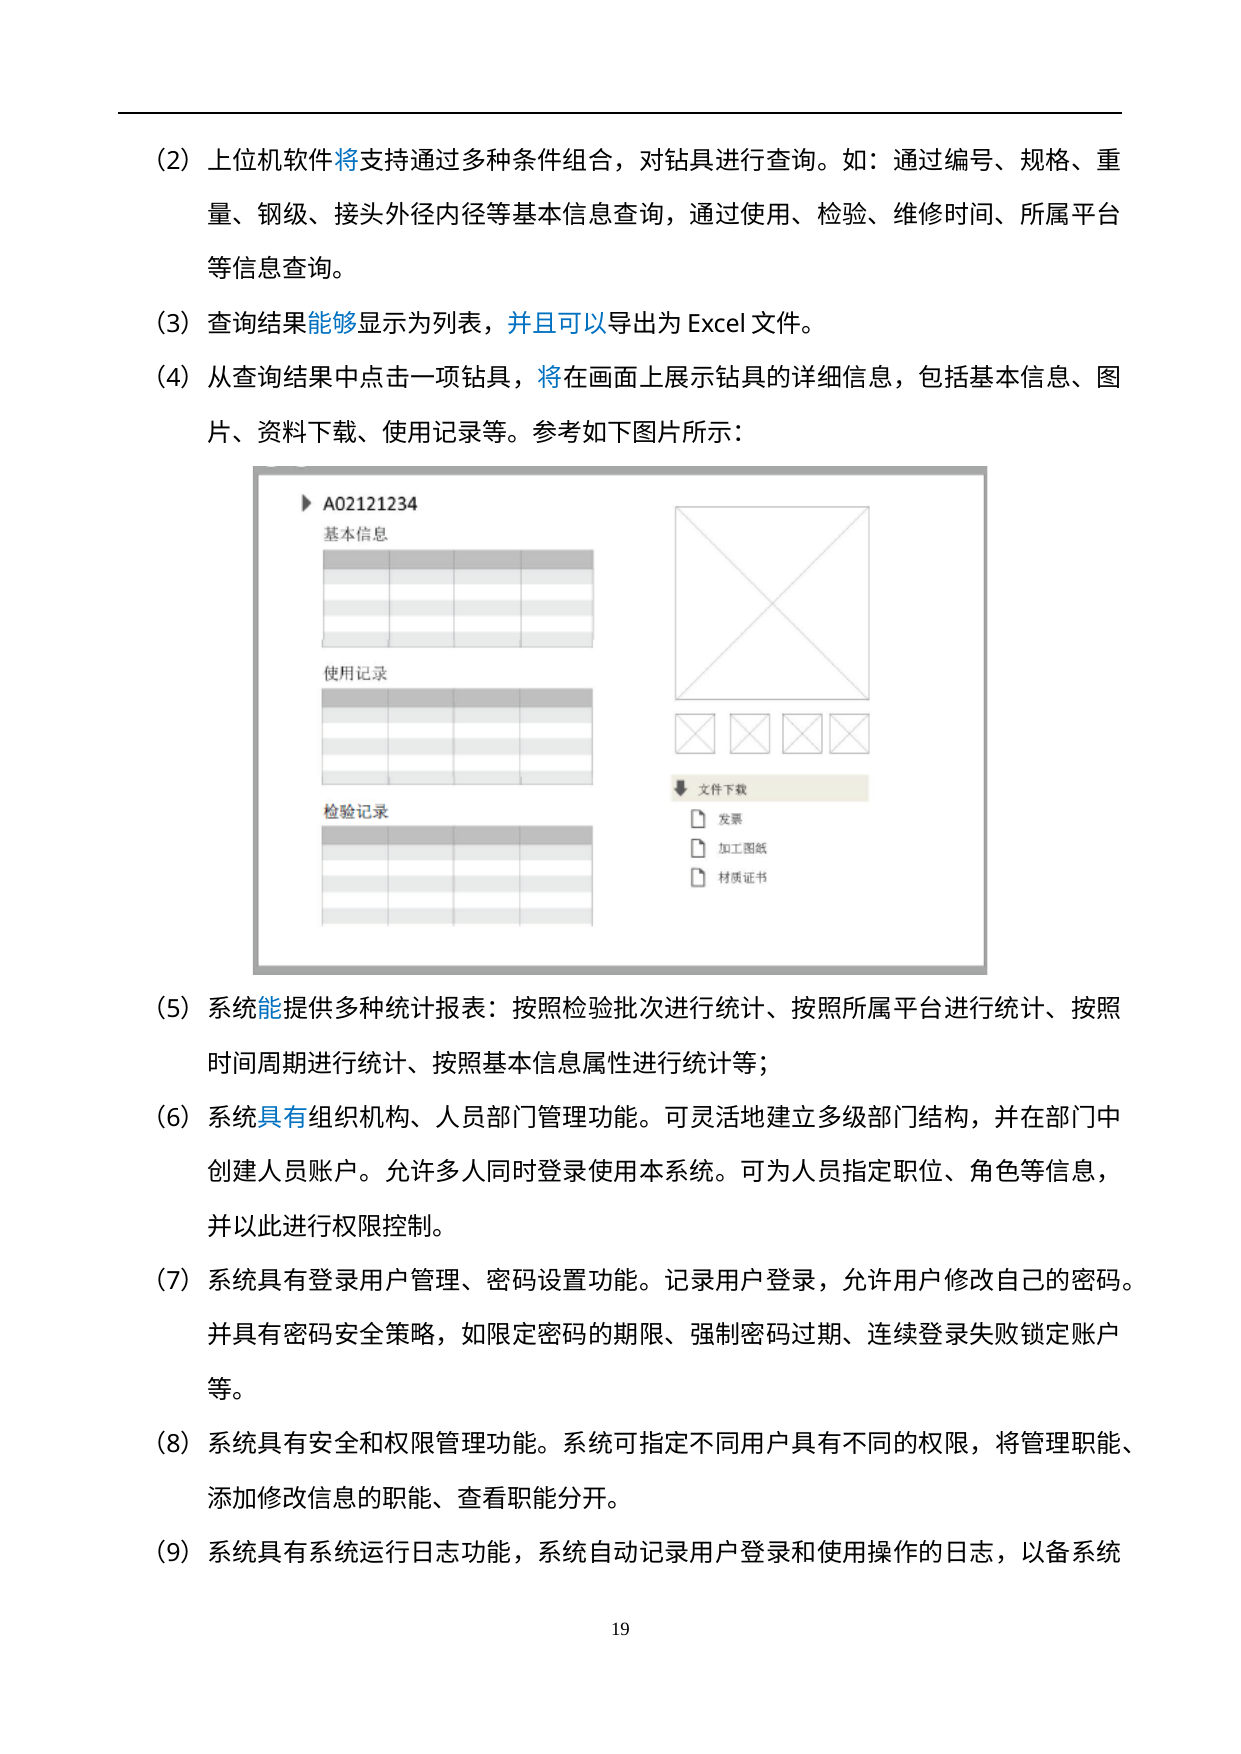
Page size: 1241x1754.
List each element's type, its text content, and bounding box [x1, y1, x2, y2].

picture [252, 466, 988, 975]
list 系统能提供多种统计报表：按照检验批次进行统计、按照所属平台进行统计、按照时间周期进行统计、按照基本信息属性进行统计等； [141, 989, 1122, 1079]
list 系统具有登录用户管理、密码设置功能。记录用户登录，允许用户修改自己的密码。并具有密码安全策略，如限定密码的期限、强制密码过期、连续登录失败锁定账户等。 [141, 1261, 1122, 1406]
list 系统具有组织机构、人员部门管理功能。可灵活地建立多级部门结构，并在部门中创建人员账户。允许多人同时登录使用本系统。可为人员指定职位、角色等信息，并以此进行权限控制。 [141, 1097, 1122, 1242]
list 系统具有安全和权限管理功能。系统可指定不同用户具有不同的权限，将管理职能、添加修改信息的职能、查看职能分开。 [141, 1424, 1122, 1514]
list 从查询结果中点击一项钻具，将在画面上展示钻具的详细信息，包括基本信息、图片、资料下载、使用记录等。参考如下图片所示： [141, 358, 1122, 448]
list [141, 1532, 1122, 1569]
list 上位机软件将支持通过多种条件组合，对钻具进行查询。如：通过编号、规格、重量、钢级、接头外径内径等基本信息查询，通过使用、检验、维修时间、所属平台等信息查询。 [141, 140, 1122, 285]
list 查询结果能够显示为列表，并且可以导出为Excel文件。 [141, 303, 1122, 339]
